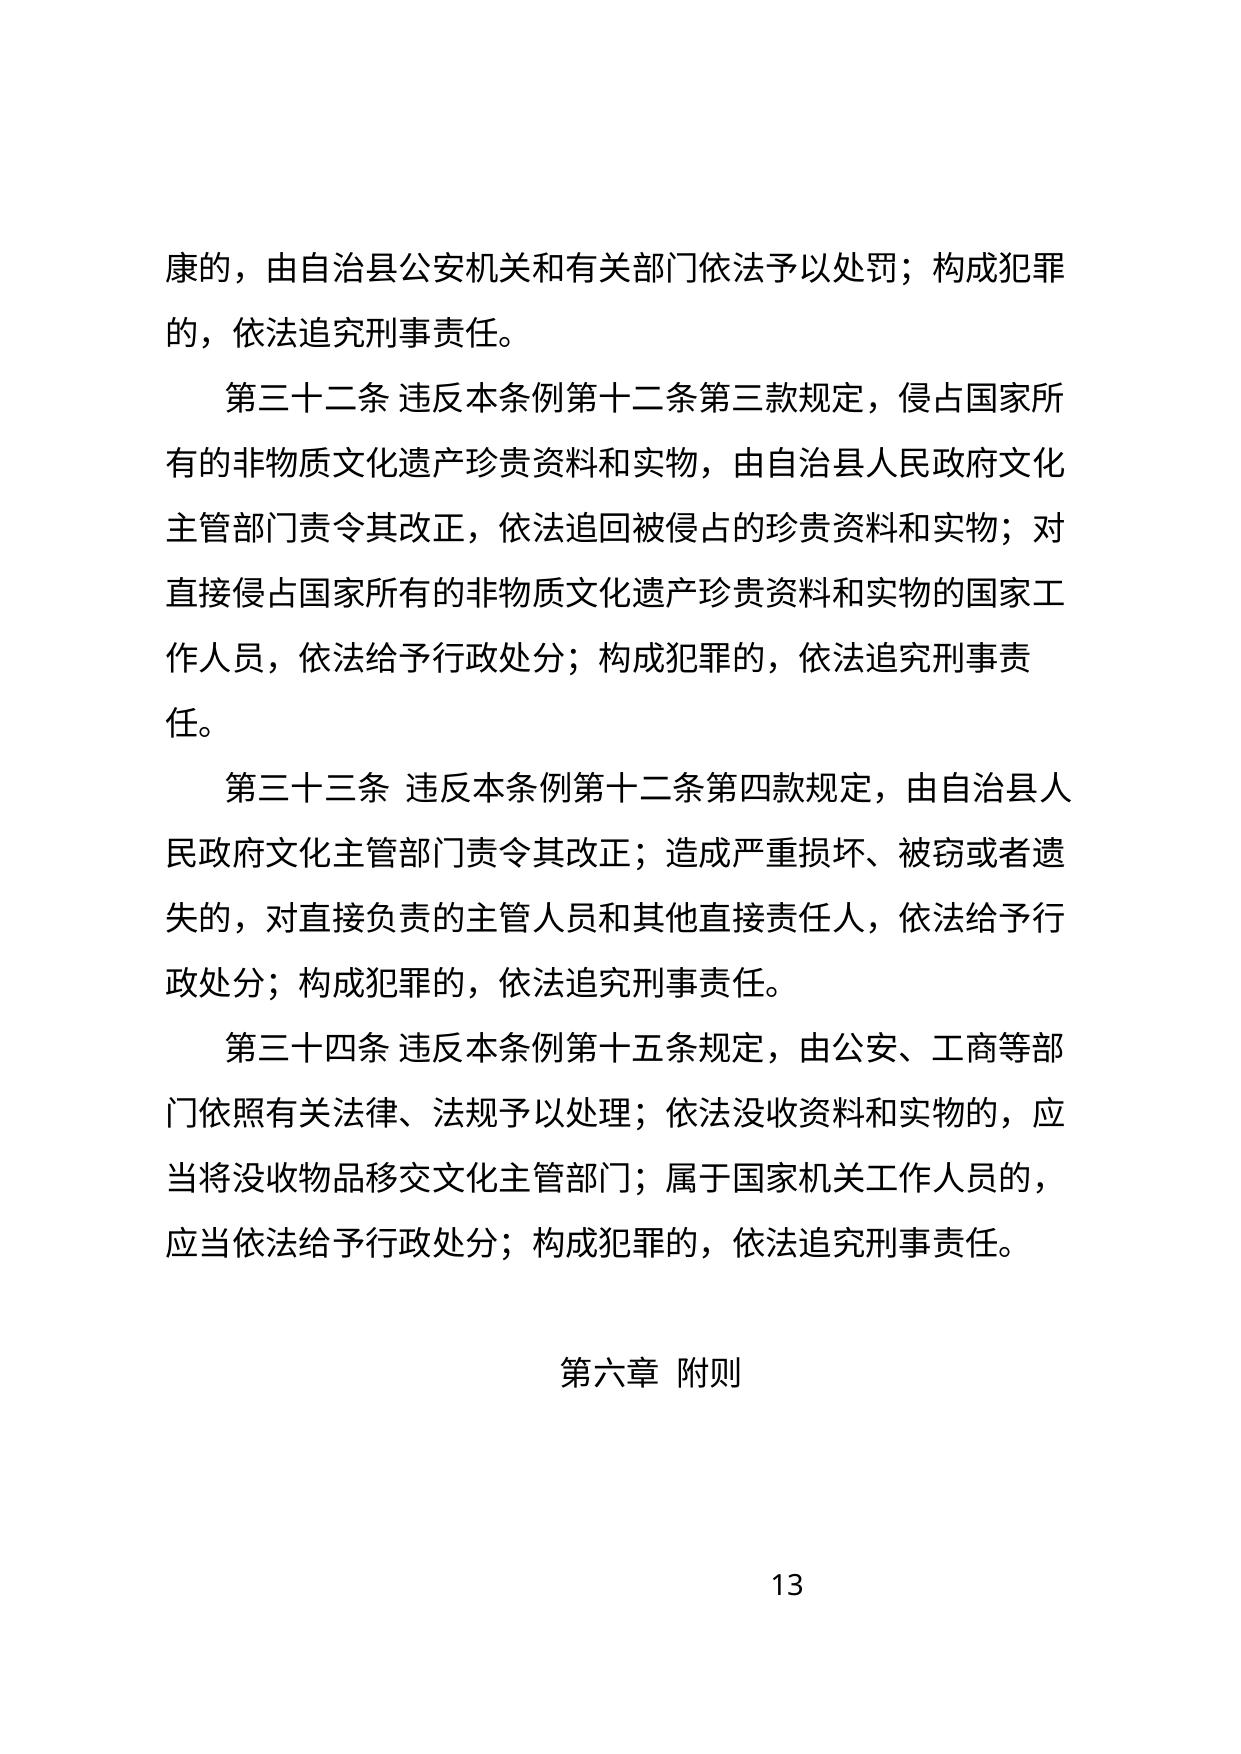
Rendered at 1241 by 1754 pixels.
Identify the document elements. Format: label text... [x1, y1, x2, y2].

text 第三十四条 违反本条例第十五条规定，由公安、工商等部门依照有关法律、法规予以处理；依法没收资料和实物的，应当将没收物品移交文化主管部门；属于国家机关工作人员的，应当依法给予行政处分；构成犯罪的，依法追究刑事责任。 [165, 1013, 1087, 1273]
text 第三十二条 违反本条例第十二条第三款规定，侵占国家所有的非物质文化遗产珍贵资料和实物，由自治县人民政府文化主管部门责令其改正，依法追回被侵占的珍贵资料和实物；对直接侵占国家所有的非物质文化遗产珍贵资料和实物的国家工作人员，依法给予行政处分；构成犯罪的，依法追究刑事责任。 [165, 363, 1087, 753]
text 第三十三条 违反本条例第十二条第四款规定，由自治县人民政府文化主管部门责令其改正；造成严重损坏、被窃或者遗失的，对直接负责的主管人员和其他直接责任人，依法给予行政处分；构成犯罪的，依法追究刑事责任。 [165, 753, 1087, 1013]
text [165, 233, 1087, 363]
list 附则 [165, 1338, 1087, 1403]
